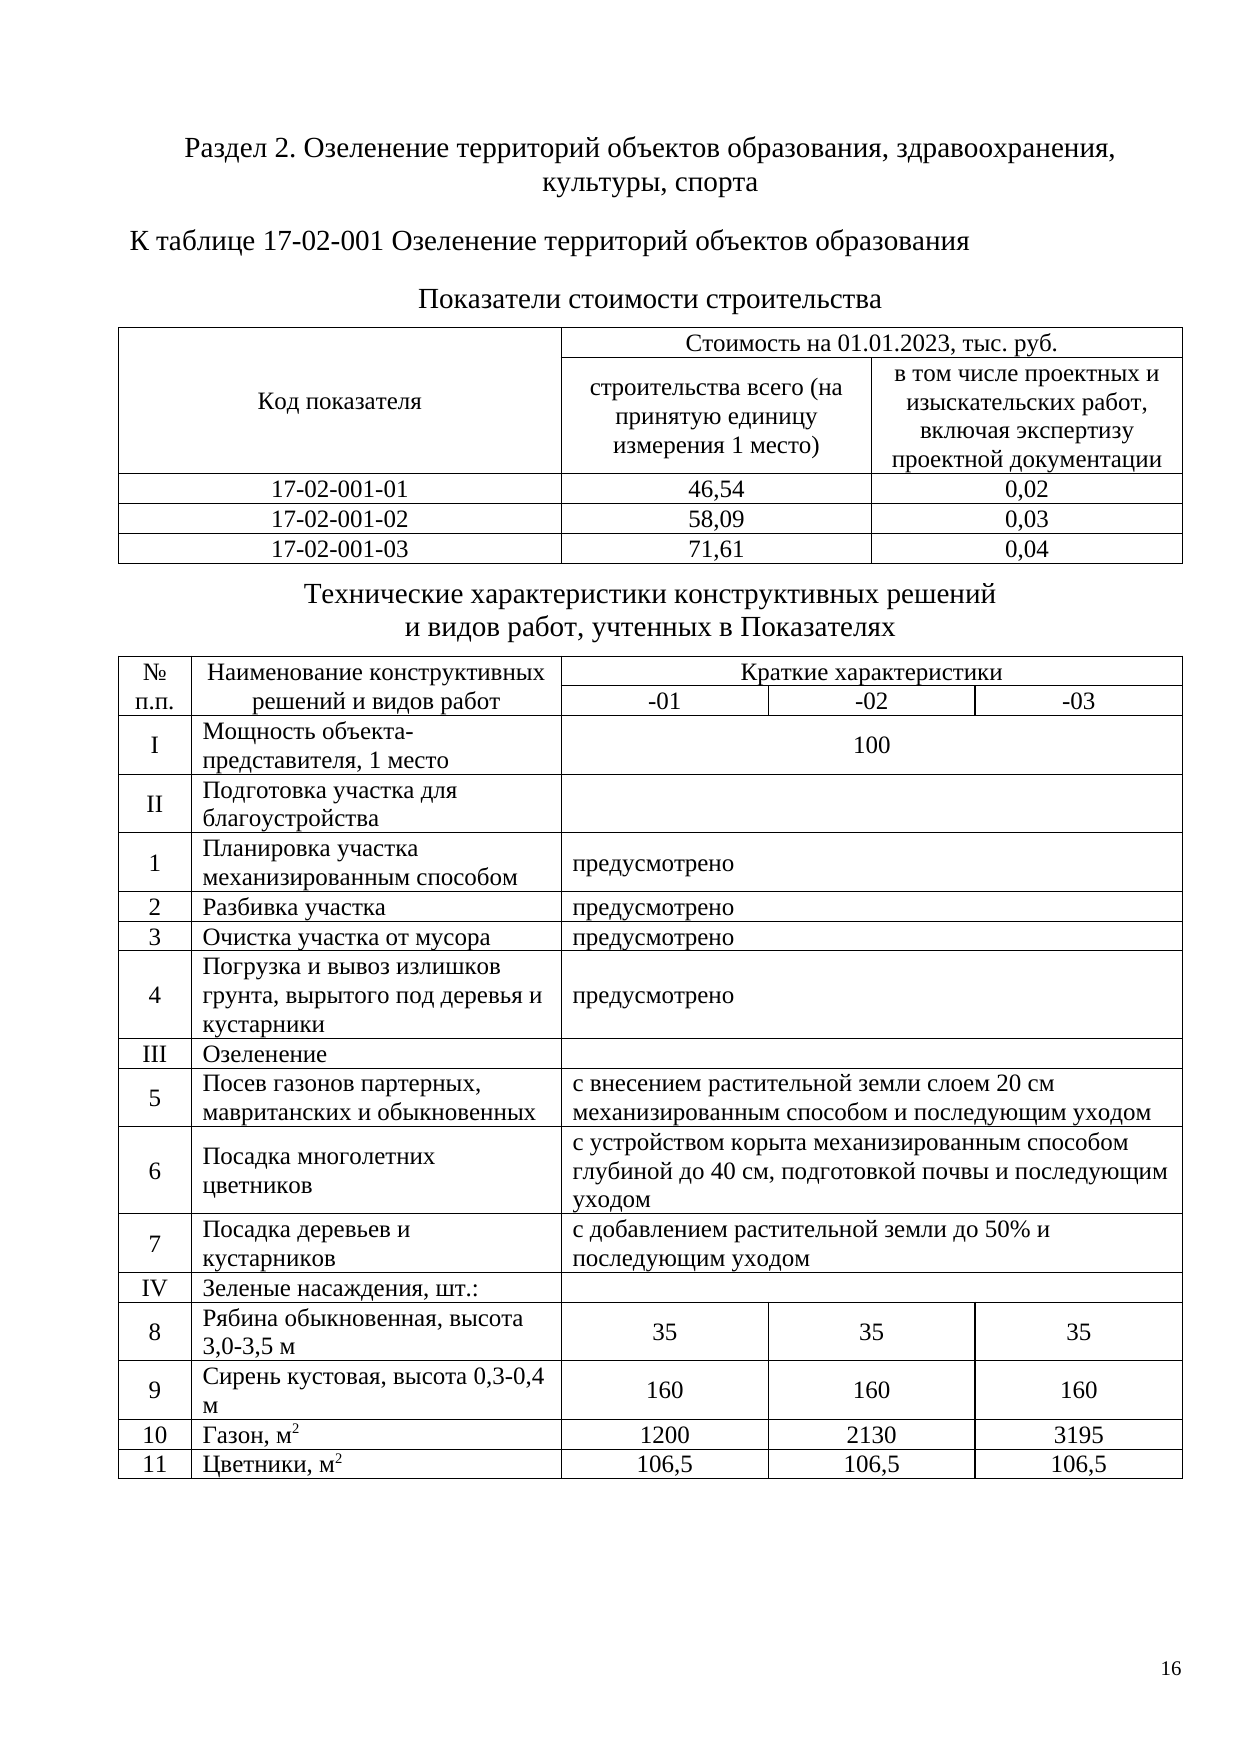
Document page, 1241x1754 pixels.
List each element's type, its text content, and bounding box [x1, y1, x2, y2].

table_cell 46,54 [562, 474, 871, 503]
table_cell 160 [562, 1361, 768, 1419]
table_cell 17-02-001-03 [119, 534, 561, 562]
table_cell 106,5 [976, 1450, 1182, 1478]
table_cell № п.п. [119, 657, 191, 715]
table_cell 100 [562, 716, 1182, 774]
table_cell 17-02-001-02 [119, 504, 561, 533]
table_cell 5 [119, 1069, 191, 1126]
table_cell Газон, м2 [192, 1420, 561, 1448]
table_cell 2130 [769, 1420, 974, 1448]
table_cell Стоимость на 01.01.2023, тыс. руб. [562, 328, 1182, 357]
table_cell предусмотрено [562, 892, 1182, 921]
table_cell 0,03 [872, 504, 1182, 533]
table_cell Посев газонов партерных, мавританских и обыкновенных [192, 1069, 561, 1126]
table_cell [562, 775, 1182, 832]
table_cell в том числе проектных и изыскательских работ, включая экспертизу проектной документации [872, 358, 1182, 473]
table_cell Посадка многолетних цветников [192, 1127, 561, 1213]
table_cell II [119, 775, 191, 832]
table_cell Озеленение [192, 1039, 561, 1067]
table_cell 106,5 [769, 1450, 974, 1478]
table_cell с добавлением растительной земли до 50% и последующим уходом [562, 1214, 1182, 1272]
table_cell -01 [562, 686, 768, 715]
table_cell 10 [119, 1420, 191, 1448]
table_cell [562, 1273, 1182, 1302]
table_cell 35 [562, 1303, 768, 1360]
table_cell III [119, 1039, 191, 1067]
table_cell Мощность объекта-представителя, 1 место [192, 716, 561, 774]
table_cell предусмотрено [562, 951, 1182, 1038]
table_cell 106,5 [562, 1450, 768, 1478]
table_cell 9 [119, 1361, 191, 1419]
table_cell Очистка участка от мусора [192, 922, 561, 950]
table_cell Показатели стоимости строительства [118, 269, 1182, 327]
table_cell Разбивка участка [192, 892, 561, 921]
table_cell Погрузка и вывоз излишков грунта, вырытого под деревья и кустарники [192, 951, 561, 1038]
table_cell IV [119, 1273, 191, 1302]
table_cell Цветники, м2 [192, 1450, 561, 1478]
table_header Раздел 2. Озеленение территорий объектов образования, здравоохранения, культуры, спорта [118, 118, 1182, 210]
table_cell Рябина обыкновенная, высота 3,0-3,5 м [192, 1303, 561, 1360]
table_cell Код показателя [119, 328, 561, 473]
table_cell 160 [769, 1361, 974, 1419]
table_cell Планировка участка механизированным способом [192, 833, 561, 891]
table_cell 0,02 [872, 474, 1182, 503]
table_cell К таблице 17-02-001 Озеленение территорий объектов образования [118, 210, 1182, 269]
table_cell 160 [976, 1361, 1182, 1419]
table_cell I [119, 716, 191, 774]
table_cell -02 [769, 686, 974, 715]
table_cell с внесением растительной земли слоем 20 см механизированным способом и последующим уходом [562, 1069, 1182, 1126]
table_cell -03 [976, 686, 1182, 715]
table_cell 7 [119, 1214, 191, 1272]
table_cell 35 [976, 1303, 1182, 1360]
table_cell 8 [119, 1303, 191, 1360]
table_cell Краткие характеристики [562, 657, 1182, 685]
table_cell Технические характеристики конструктивных решений и видов работ, учтенных в Показателях [118, 564, 1182, 656]
table_cell 4 [119, 951, 191, 1038]
table_cell 1 [119, 833, 191, 891]
table_cell 58,09 [562, 504, 871, 533]
table_cell 17-02-001-01 [119, 474, 561, 503]
table_cell 35 [769, 1303, 974, 1360]
table_cell предусмотрено [562, 922, 1182, 950]
table_cell 2 [119, 892, 191, 921]
table_cell Наименование конструктивных решений и видов работ [192, 657, 561, 715]
table_cell предусмотрено [562, 833, 1182, 891]
table_cell с устройством корыта механизированным способом глубиной до 40 см, подготовкой почвы и последующим уходом [562, 1127, 1182, 1213]
table_cell Посадка деревьев и кустарников [192, 1214, 561, 1272]
table_cell 11 [119, 1450, 191, 1478]
table_cell [562, 1039, 1182, 1067]
table_cell 1200 [562, 1420, 768, 1448]
table_cell 3 [119, 922, 191, 950]
table_cell 71,61 [562, 534, 871, 562]
table_cell строительства всего (на принятую единицу измерения 1 место) [562, 358, 871, 473]
table_cell 6 [119, 1127, 191, 1213]
table_cell Зеленые насаждения, шт.: [192, 1273, 561, 1302]
table_cell Подготовка участка для благоустройства [192, 775, 561, 832]
table_cell 3195 [976, 1420, 1182, 1448]
table_cell 0,04 [872, 534, 1182, 562]
table_cell Сирень кустовая, высота 0,3-0,4 м [192, 1361, 561, 1419]
